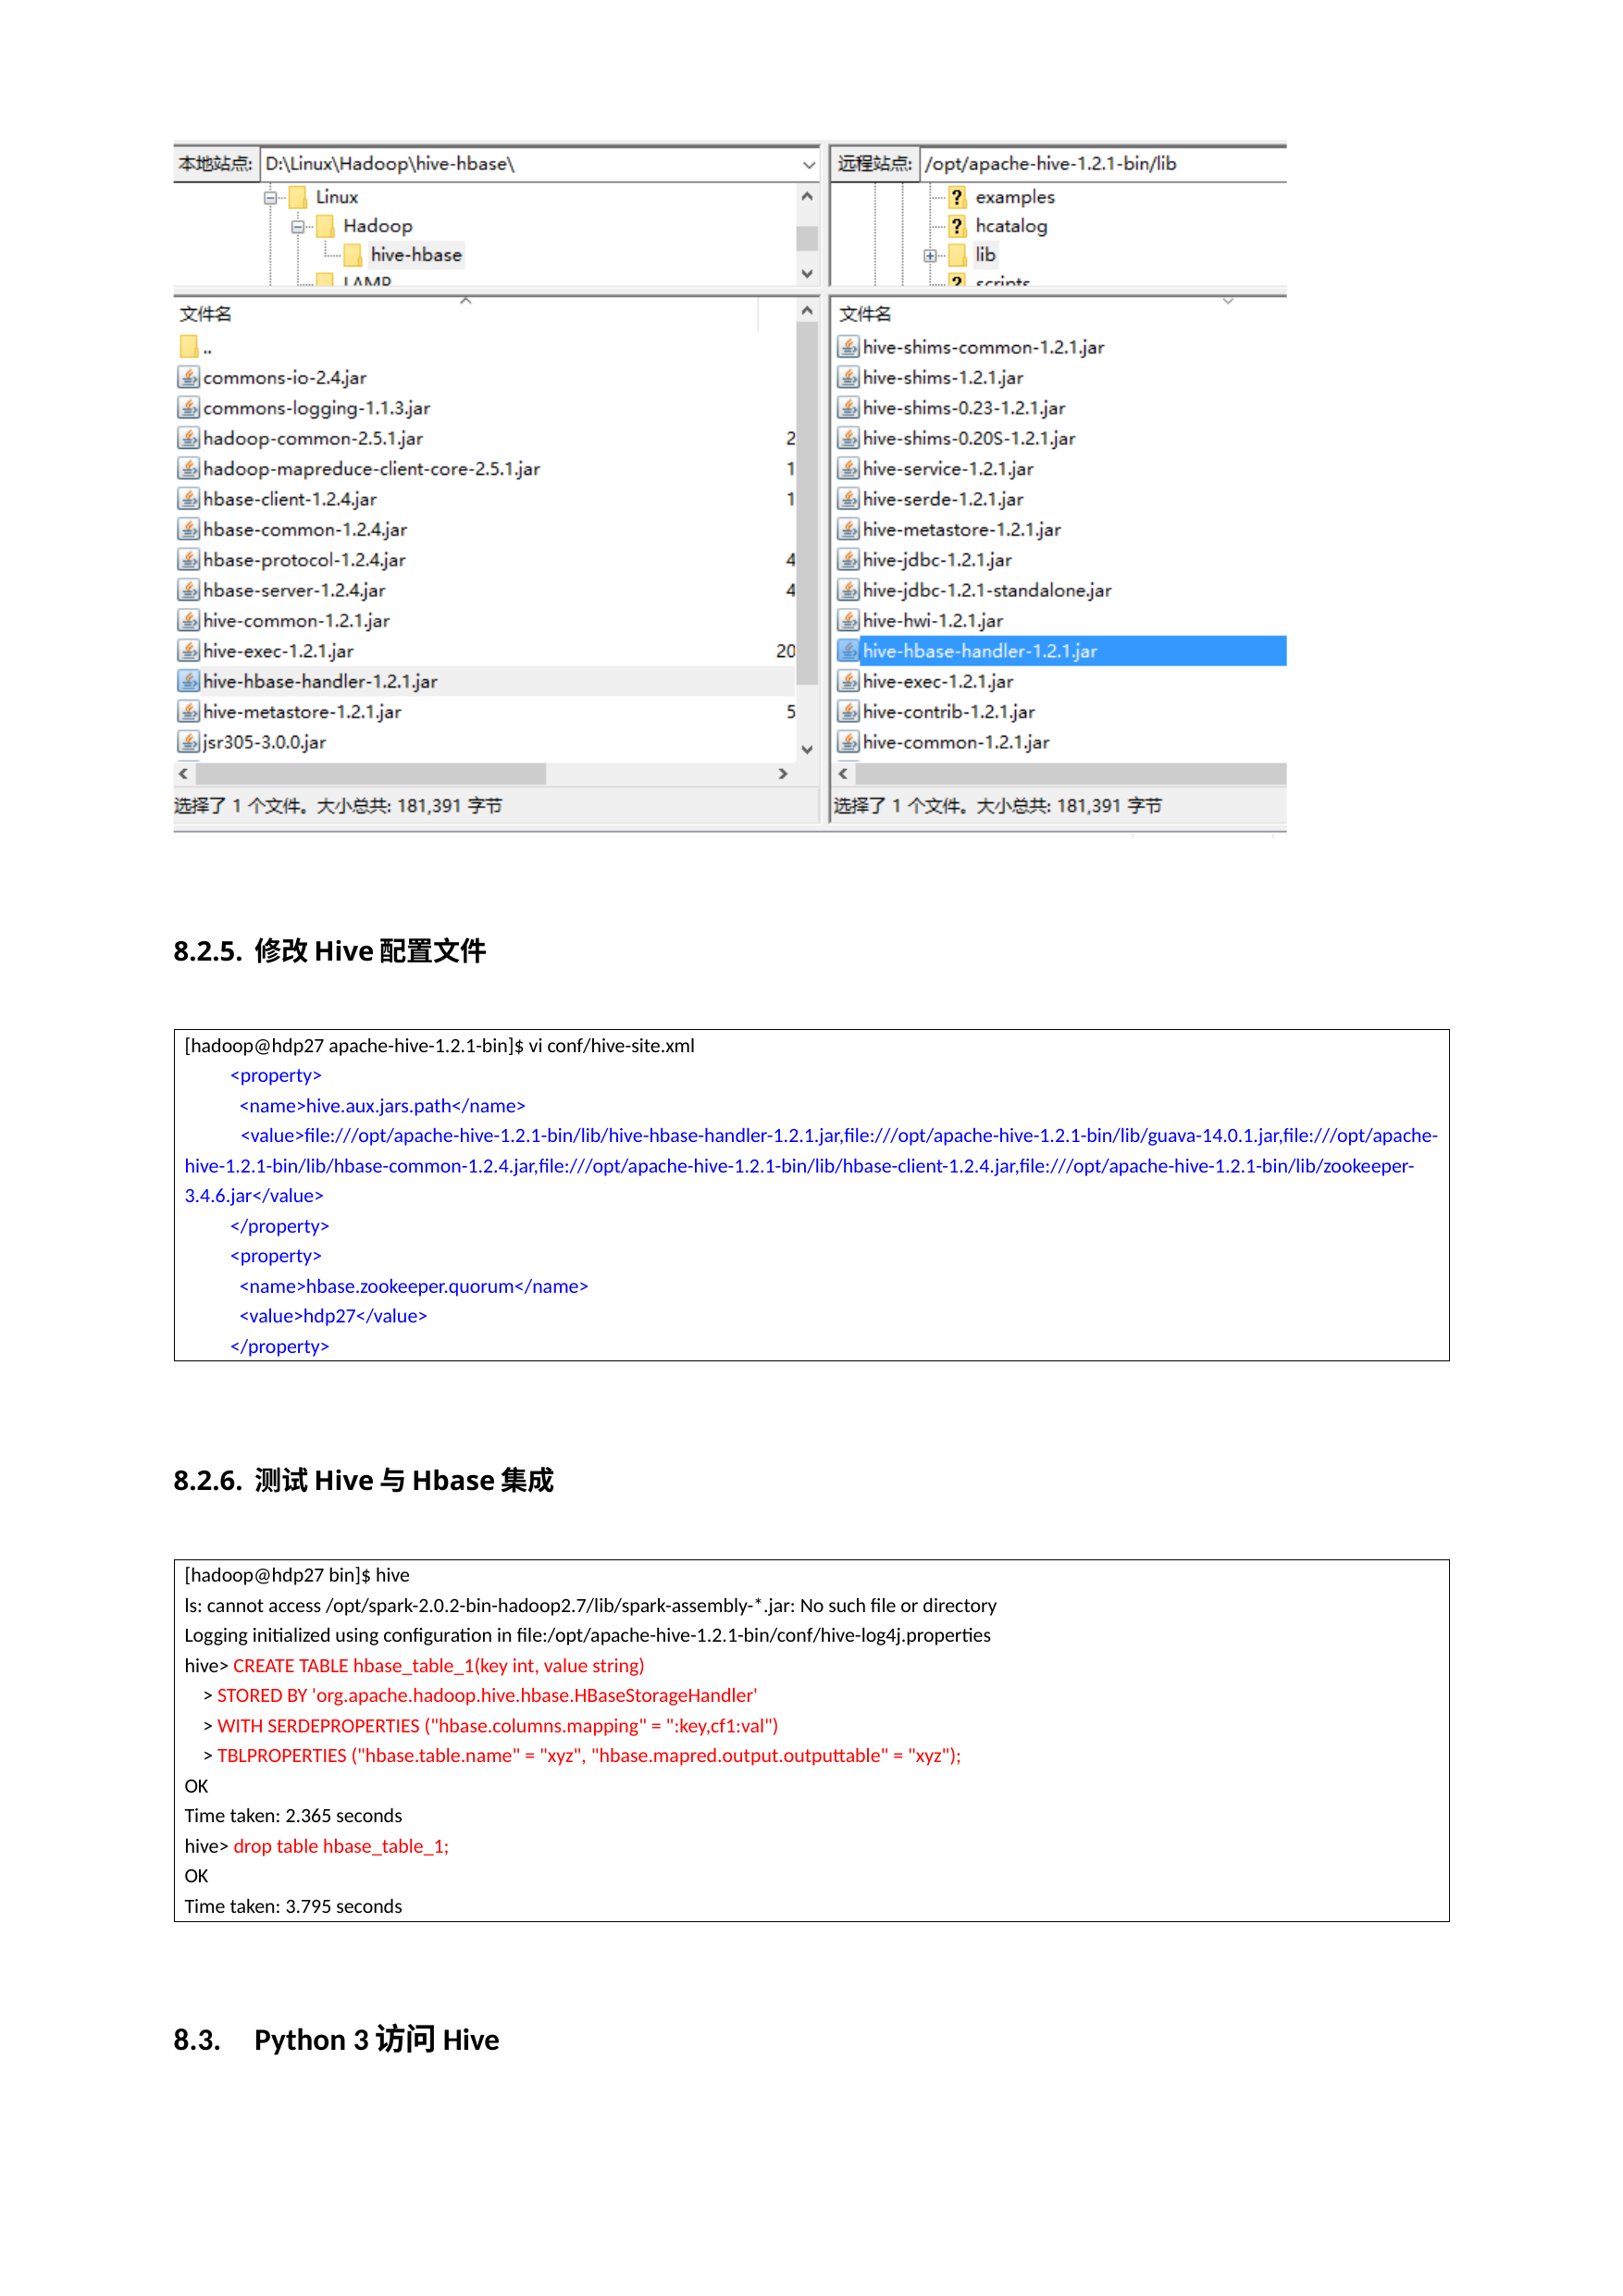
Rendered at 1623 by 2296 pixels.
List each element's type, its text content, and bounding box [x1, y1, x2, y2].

table_header [hadoop@hdp27 apache-hive-1.2.1-bin]$ vi conf/hive-site.xml <property> <name>hive.aux.jars.path</name> <value>file:///opt/apache-hive-1.2.1-bin/lib/hive-hbase-handler-1.2.1.jar,file:///opt/apache-hive-1.2.1-bin/lib/guava-14.0.1.jar,file:///opt/apache-hive-1.2.1-bin/lib/hbase-common-1.2.4.jar,file:///opt/apache-hive-1.2.1-bin/lib/hbase-client-1.2.4.jar,file:///opt/apache-hive-1.2.1-bin/lib/zookeeper-3.4.6.jar</value> </property> <property> <name>hbase.zookeeper.quorum</name> <value>hdp27</value> </property> [175, 1030, 1449, 1360]
subtitle 测试Hive与Hbase集成 [173, 1449, 1449, 1509]
table_header [hadoop@hdp27 bin]$ hive ls: cannot access /opt/spark-2.0.2-bin-hadoop2.7/lib/spark-assembly-*.jar: No such file or directory Logging initialized using configuration in file:/opt/apache-hive-1.2.1-bin/conf/hive-log4j.properties hive> CREATE TABLE hbase_table_1(key int, value string) > STORED BY 'org.apache.hadoop.hive.hbase.HBaseStorageHandler' > WITH SERDEPROPERTIES ("hbase.columns.mapping" = ":key,cf1:val") > TBLPROPERTIES ("hbase.table.name" = "xyz", "hbase.mapred.output.outputtable" = "xyz"); OK Time taken: 2.365 seconds hive> drop table hbase_table_1; OK Time taken: 3.795 seconds [175, 1560, 1449, 1921]
picture [173, 140, 1287, 838]
subtitle Python 3访问Hive [173, 2007, 1449, 2067]
subtitle 修改Hive配置文件 [173, 919, 1449, 979]
